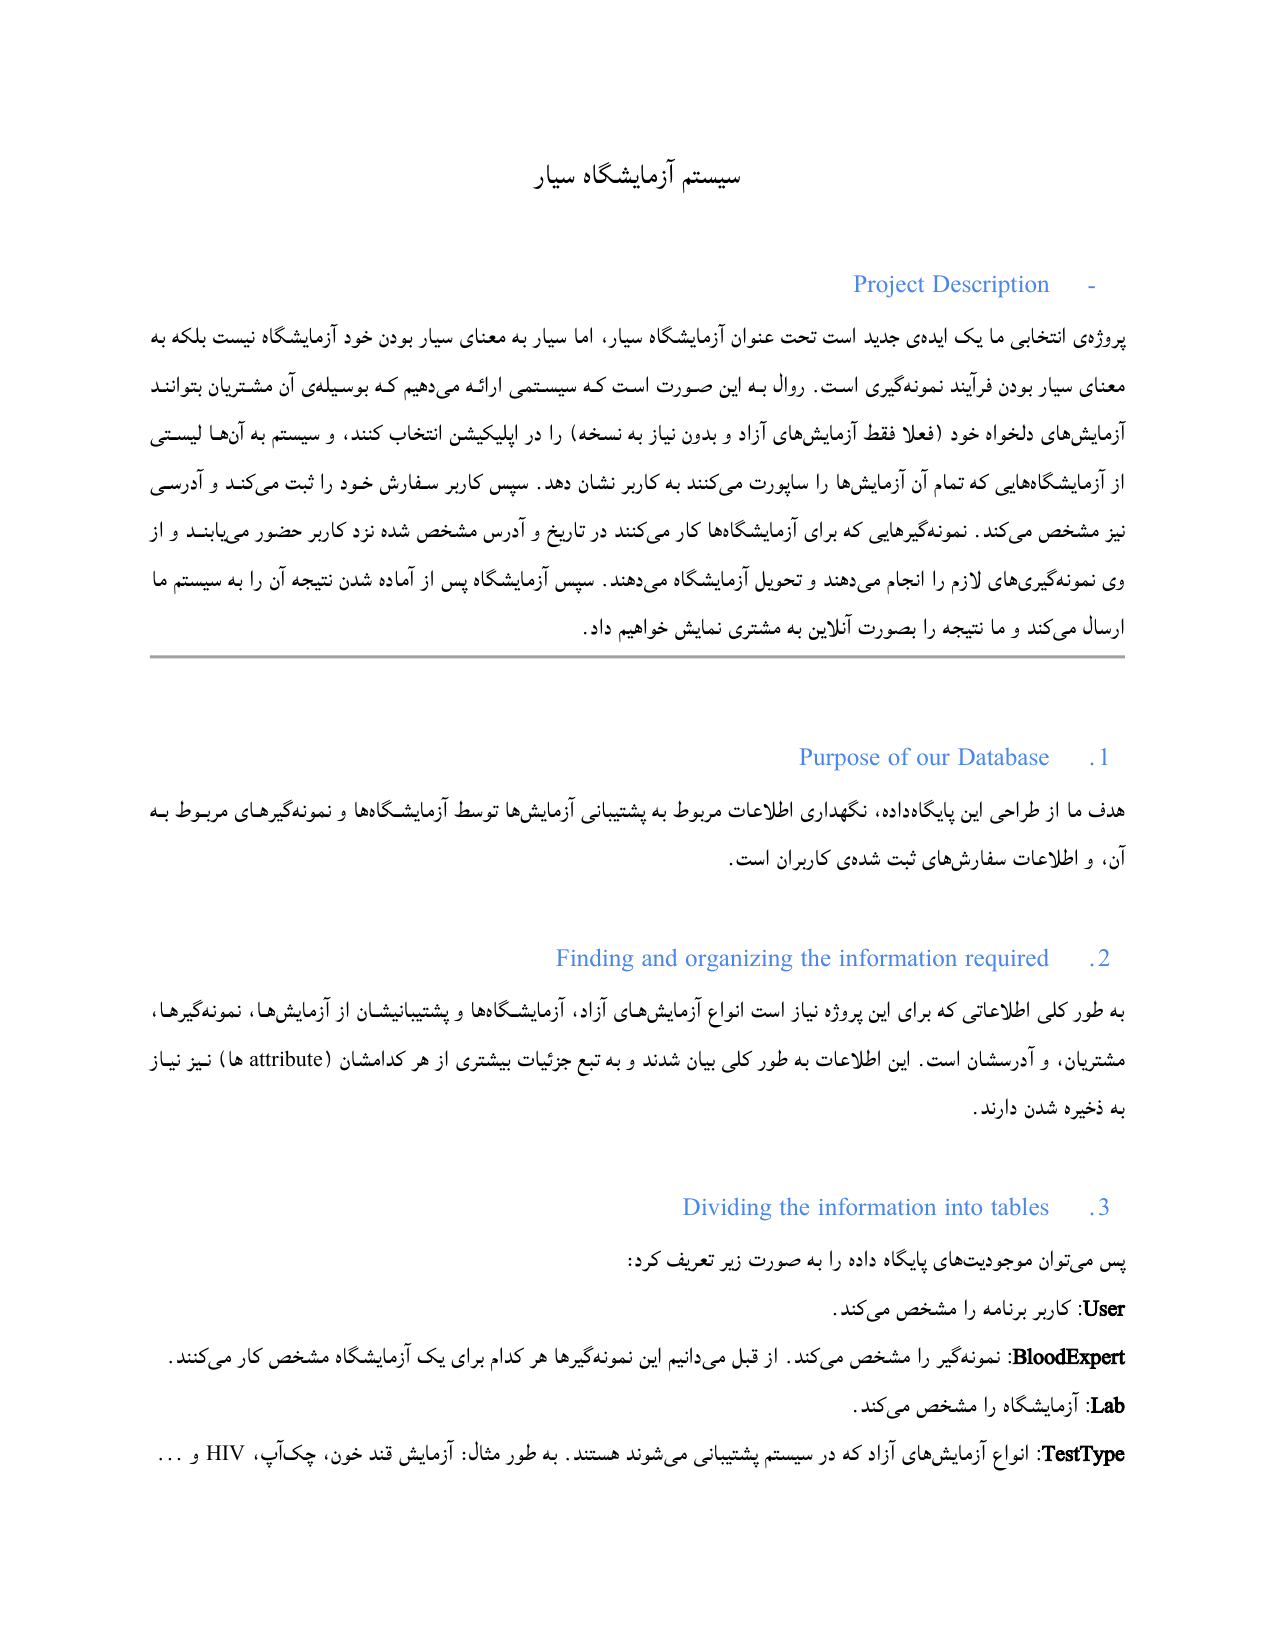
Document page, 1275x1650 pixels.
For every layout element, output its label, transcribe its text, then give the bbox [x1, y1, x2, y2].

text User: کاربر برنامه‌ را مشخص می‌کند. [150, 1288, 1125, 1330]
list Purpose of our Database [150, 734, 1087, 782]
text سیستم آزمایشگاه سیار [150, 150, 1125, 201]
list Finding and organizing the information required [150, 935, 1087, 983]
text TestType: انواع آزمایش‌های آزاد که در سیستم پشتیبانی می‌شوند هستند. به طور مثال: آزمایش قند خون، چک‌آپ، HIV و ... [150, 1433, 1125, 1475]
text پروژه‌ی انتخابی ما یک ایده‌ی جدید است تحت عنوان آزمایشگاه سیار، اما سیار به معنای سیار بودن خود آزمایشگاه نیست بلکه به معنای سیار بودن فرآیند نمونه‌گیری است. روال به این صورت است که سیستمی ارائه می‌دهیم که بوسیله‌ی آن مشتریان بتوانند آزمایش‌های دلخواه خود (فعلا فقط آزمایش‌های آزاد و بدون نیاز به نسخه) را در اپلیکیشن انتخاب کنند، و سیستم به آن‌ها لیستی از آزمایشگاه‌هایی که تمام آن آزمایش‌ها را ساپورت می‌کنند به کاربر نشان دهد. سپس کاربر سفارش خود را ثبت می‌کند و آدرسی نیز مشخص می‌کند. نمونه‌گیرهایی که برای آزمایشگاه‌ها کار می‌کنند در تاریخ و آدرس مشخص شده نزد کاربر حضور می‌یابند و از وی نمونه‌گیری‌های لازم را انجام می‌دهند و تحویل آزمایشگاه می‌دهند. سپس آزمایشگاه پس از آماده شدن نتیجه آن‌ را به سیستم ما ارسال می‌کند و ما نتیجه را بصورت آنلاین به مشتری نمایش خواهیم داد. [150, 316, 1125, 649]
text Lab: آزمایشگاه را مشخص می‌کند. [150, 1384, 1125, 1427]
text پس می‌توان موجودیت‌های پایگاه داده را به صورت زیر تعریف کرد: [150, 1239, 1125, 1281]
list Project Description [150, 261, 1087, 309]
text هدف ما از طراحی این پایگاه‌داده، نگهداری اطلاعات مربوط به پشتیبانی آزمایش‌ها توسط آزمایشگاه‌ها و نمونه‌گیر‌های مربوط به آن، و اطلاعات سفارش‌های ثبت شده‌ی کاربران است. [150, 789, 1125, 880]
text به طور کلی اطلاعاتی که برای این پروژه نیاز است انواع آزمایش‌های آزاد، آزمایشگاه‌ها و پشتیبانیشان از آزمایش‌ها، نمونه‌گیر‌ها، مشتریان، و آدرسشان است. این اطلاعات به طور کلی بیان شدند و به تبع جزئیات بیشتری از هر کدامشان (attribute ها) نیز نیاز به ذخیره شدن دارند. [150, 990, 1125, 1129]
list Dividing the information into tables [150, 1184, 1087, 1232]
text BloodExpert: نمونه‌گیر را مشخص می‌کند. از قبل می‌دانیم این نمونه‌گیرها هر کدام برای یک آزمایشگاه مشخص کار می‌کنند. [150, 1336, 1125, 1378]
